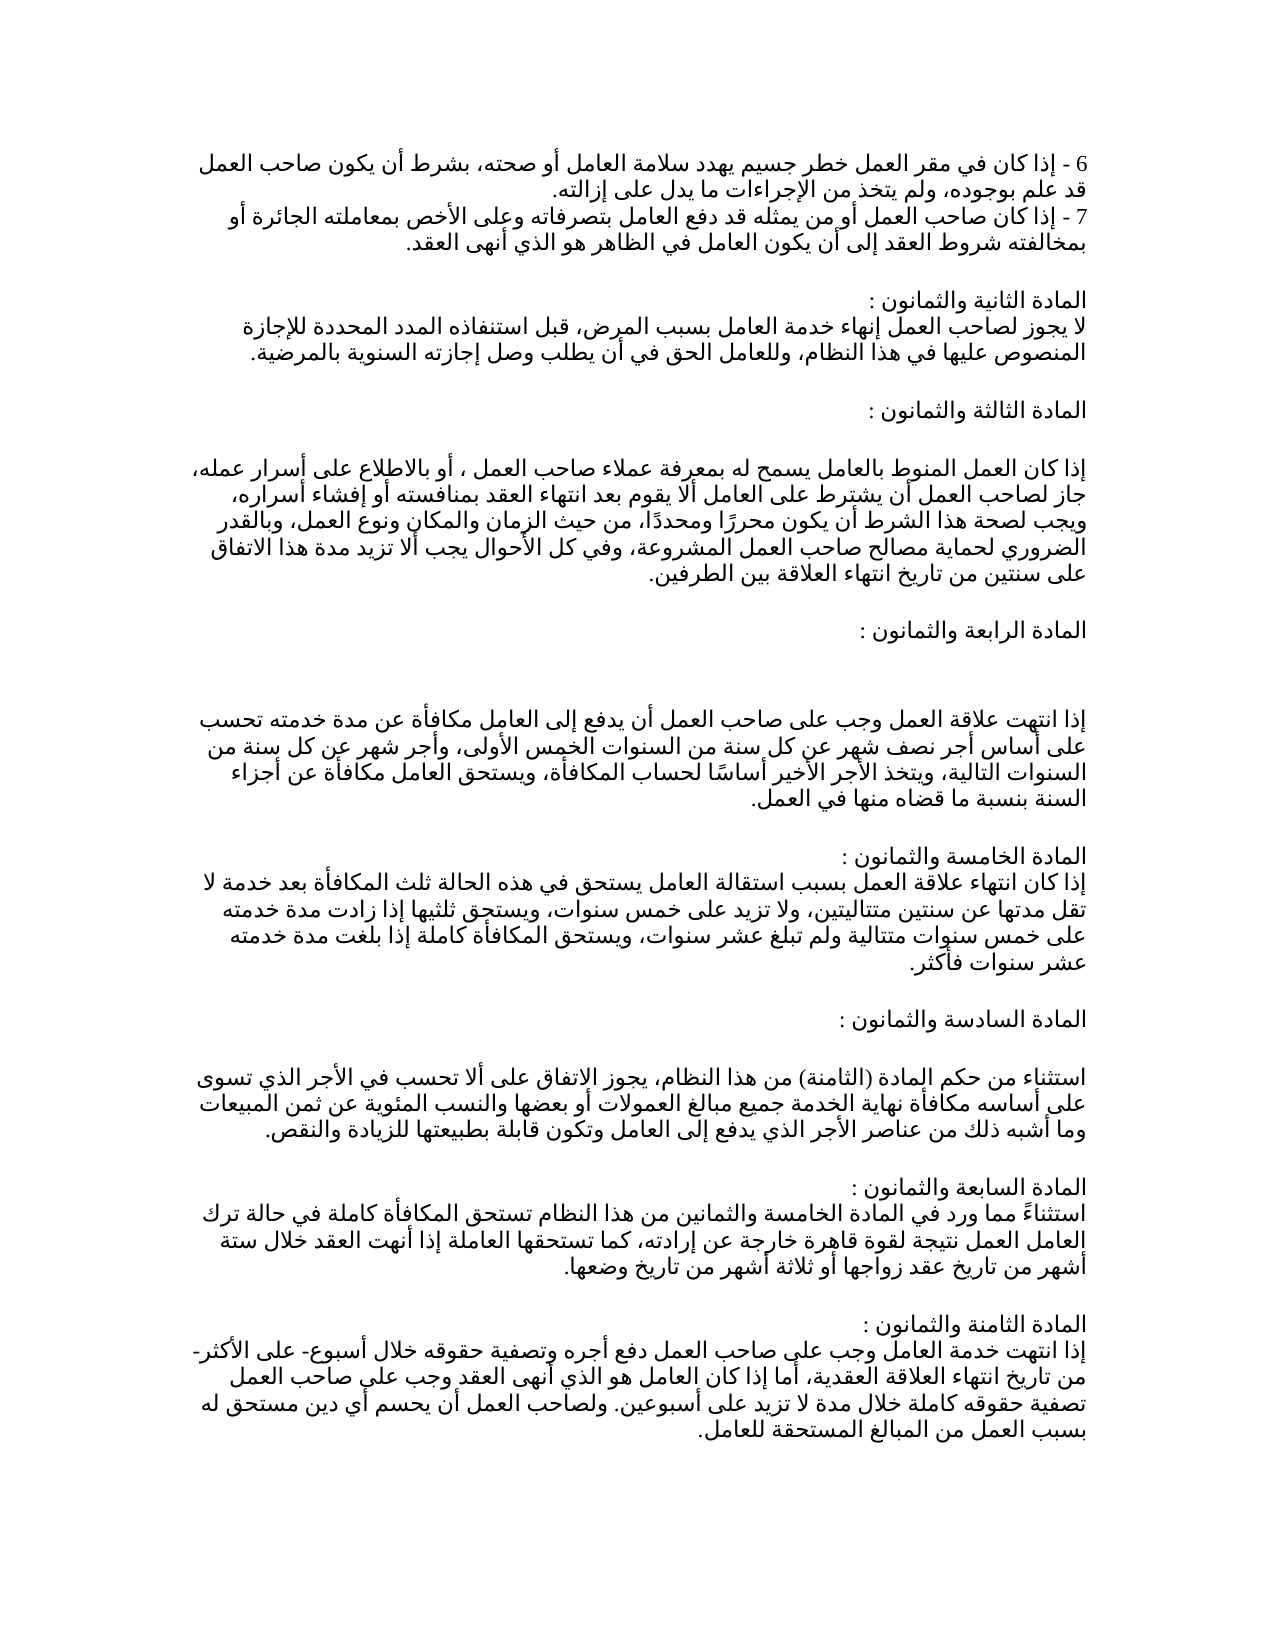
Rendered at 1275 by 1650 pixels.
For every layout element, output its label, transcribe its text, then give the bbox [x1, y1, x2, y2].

text المادة الرابعة والثمانون : [187, 618, 1087, 644]
text المادة الخامسة والثمانون : [187, 843, 1087, 869]
text إذا انتهت علاقة العمل وجب على صاحب العمل أن يدفع إلى العامل مكافأة عن مدة خدمته تحسب على أساس أجر نصف شهر عن كل سنة من السنوات الخمس الأولى، وأجر شهر عن كل سنة من السنوات التالية، ويتخذ الأجر الأخير أساسًا لحساب المكافأة، ويستحق العامل مكافأة عن أجزاء السنة بنسبة ما قضاه منها في العمل. [187, 706, 1087, 812]
text المادة الثامنة والثمانون : [187, 1311, 1087, 1337]
text المادة السادسة والثمانون : [187, 1006, 1087, 1032]
text استثناء من حكم المادة (الثامنة) من هذا النظام، يجوز الاتفاق على ألا تحسب في الأجر الذي تسوى على أساسه مكافأة نهاية الخدمة جميع مبالغ العمولات أو بعضها والنسب المئوية عن ثمن المبيعات وما أشبه ذلك من عناصر الأجر الذي يدفع إلى العامل وتكون قابلة بطبيعتها للزيادة والنقص. [187, 1064, 1087, 1143]
text إذا انتهت خدمة العامل وجب على صاحب العمل دفع أجره وتصفية حقوقه خلال أسبوع- على الأكثر- من تاريخ انتهاء العلاقة العقدية، أما إذا كان العامل هو الذي أنهى العقد وجب على صاحب العمل تصفية حقوقه كاملة خلال مدة لا تزيد على أسبوعين. ولصاحب العمل أن يحسم أي دين مستحق له بسبب العمل من المبالغ المستحقة للعامل. [187, 1337, 1087, 1442]
text المادة السابعة والثمانون : [187, 1174, 1087, 1200]
text إذا كان انتهاء علاقة العمل بسبب استقالة العامل يستحق في هذه الحالة ثلث المكافأة بعد خدمة لا تقل مدتها عن سنتين متتاليتين، ولا تزيد على خمس سنوات، ويستحق ثلثيها إذا زادت مدة خدمته على خمس سنوات متتالية ولم تبلغ عشر سنوات، ويستحق المكافأة كاملة إذا بلغت مدة خدمته عشر سنوات فأكثر. [187, 869, 1087, 975]
text المادة الثانية والثمانون : [187, 287, 1087, 313]
text 7 - إذا كان صاحب العمل أو من يمثله قد دفع العامل بتصرفاته وعلى الأخص بمعاملته الجائرة أو بمخالفته شروط العقد إلى أن يكون العامل في الظاهر هو الذي أنهى العقد. [187, 203, 1087, 255]
text استثناءً مما ورد في المادة الخامسة والثمانين من هذا النظام تستحق المكافأة كاملة في حالة ترك العامل العمل نتيجة لقوة قاهرة خارجة عن إرادته، كما تستحقها العاملة إذا أنهت العقد خلال ستة أشهر من تاريخ عقد زواجها أو ثلاثة أشهر من تاريخ وضعها. [187, 1200, 1087, 1279]
text 6 - إذا كان في مقر العمل خطر جسيم يهدد سلامة العامل أو صحته، بشرط أن يكون صاحب العمل قد علم بوجوده، ولم يتخذ من الإجراءات ما يدل على إزالته. [187, 150, 1087, 203]
text المادة الثالثة والثمانون : [187, 397, 1087, 423]
text إذا كان العمل المنوط بالعامل يسمح له بمعرفة عملاء صاحب العمل ، أو بالاطلاع على أسرار عمله، جاز لصاحب العمل أن يشترط على العامل ألا يقوم بعد انتهاء العقد بمنافسته أو إفشاء أسراره، ويجب لصحة هذا الشرط أن يكون محررًا ومحددًا، من حيث الزمان والمكان ونوع العمل، وبالقدر الضروري لحماية مصالح صاحب العمل المشروعة، وفي كل الأحوال يجب ألا تزيد مدة هذا الاتفاق على سنتين من تاريخ انتهاء العلاقة بين الطرفين. [187, 454, 1087, 586]
text لا يجوز لصاحب العمل إنهاء خدمة العامل بسبب المرض، قبل استنفاذه المدد المحددة للإجازة المنصوص عليها في هذا النظام، وللعامل الحق في أن يطلب وصل إجازته السنوية بالمرضية. [187, 313, 1087, 366]
